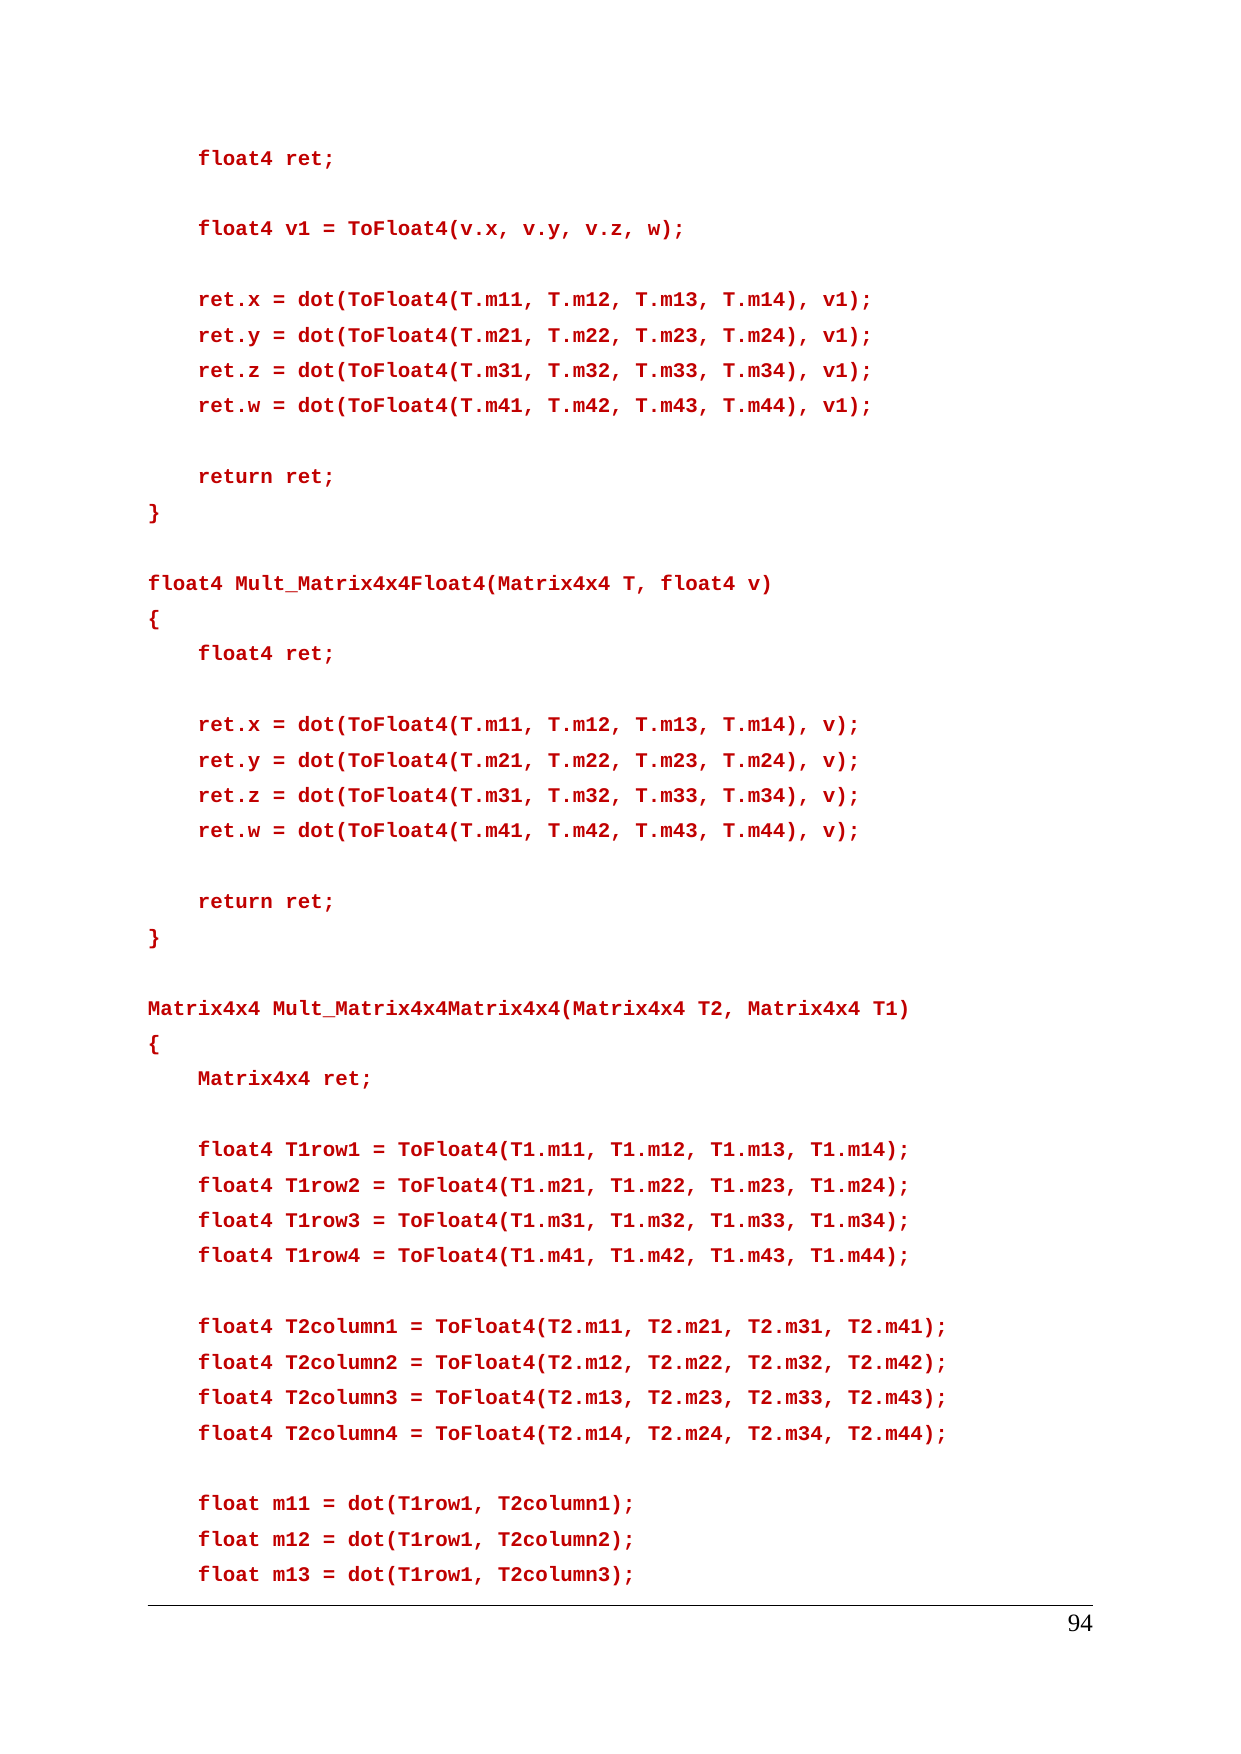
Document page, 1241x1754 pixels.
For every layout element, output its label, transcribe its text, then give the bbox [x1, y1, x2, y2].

text float4 T2column4 = ToFloat4(T2.m14, T2.m24, T2.m34, T2.m44); [148, 1423, 1093, 1446]
text float4 v1 = ToFloat4(v.x, v.y, v.z, w); [148, 218, 1093, 242]
text float4 ret; [148, 148, 1093, 171]
text float4 T1row2 = ToFloat4(T1.m21, T1.m22, T1.m23, T1.m24); [148, 1175, 1093, 1198]
text ret.x = dot(ToFloat4(T.m11, T.m12, T.m13, T.m14), v1); [148, 289, 1093, 313]
text return ret; [148, 466, 1093, 490]
text float m13 = dot(T1row1, T2column3); [148, 1564, 1093, 1588]
text ret.x = dot(ToFloat4(T.m11, T.m12, T.m13, T.m14), v); [148, 714, 1093, 738]
text float m11 = dot(T1row1, T2column1); [148, 1493, 1093, 1517]
text ret.z = dot(ToFloat4(T.m31, T.m32, T.m33, T.m34), v1); [148, 360, 1093, 384]
text float4 T2column3 = ToFloat4(T2.m13, T2.m23, T2.m33, T2.m43); [148, 1387, 1093, 1411]
text { [148, 1033, 1093, 1057]
text { [148, 608, 1093, 632]
text ret.y = dot(ToFloat4(T.m21, T.m22, T.m23, T.m24), v1); [148, 325, 1093, 348]
text float4 T2column1 = ToFloat4(T2.m11, T2.m21, T2.m31, T2.m41); [148, 1316, 1093, 1340]
text ret.w = dot(ToFloat4(T.m41, T.m42, T.m43, T.m44), v1); [148, 396, 1093, 419]
text ret.y = dot(ToFloat4(T.m21, T.m22, T.m23, T.m24), v); [148, 750, 1093, 773]
text Matrix4x4 ret; [148, 1068, 1093, 1092]
text float4 T1row1 = ToFloat4(T1.m11, T1.m12, T1.m13, T1.m14); [148, 1139, 1093, 1163]
text ret.z = dot(ToFloat4(T.m31, T.m32, T.m33, T.m34), v); [148, 785, 1093, 809]
text float4 T1row4 = ToFloat4(T1.m41, T1.m42, T1.m43, T1.m44); [148, 1246, 1093, 1269]
text return ret; [148, 891, 1093, 915]
text float4 ret; [148, 643, 1093, 667]
text } [148, 927, 1093, 950]
text ret.w = dot(ToFloat4(T.m41, T.m42, T.m43, T.m44), v); [148, 821, 1093, 844]
text } [148, 502, 1093, 525]
text Matrix4x4 Mult_Matrix4x4Matrix4x4(Matrix4x4 T2, Matrix4x4 T1) [148, 998, 1093, 1021]
text float4 Mult_Matrix4x4Float4(Matrix4x4 T, float4 v) [148, 573, 1093, 596]
text float4 T1row3 = ToFloat4(T1.m31, T1.m32, T1.m33, T1.m34); [148, 1210, 1093, 1234]
text float4 T2column2 = ToFloat4(T2.m12, T2.m22, T2.m32, T2.m42); [148, 1352, 1093, 1375]
text float m12 = dot(T1row1, T2column2); [148, 1529, 1093, 1552]
